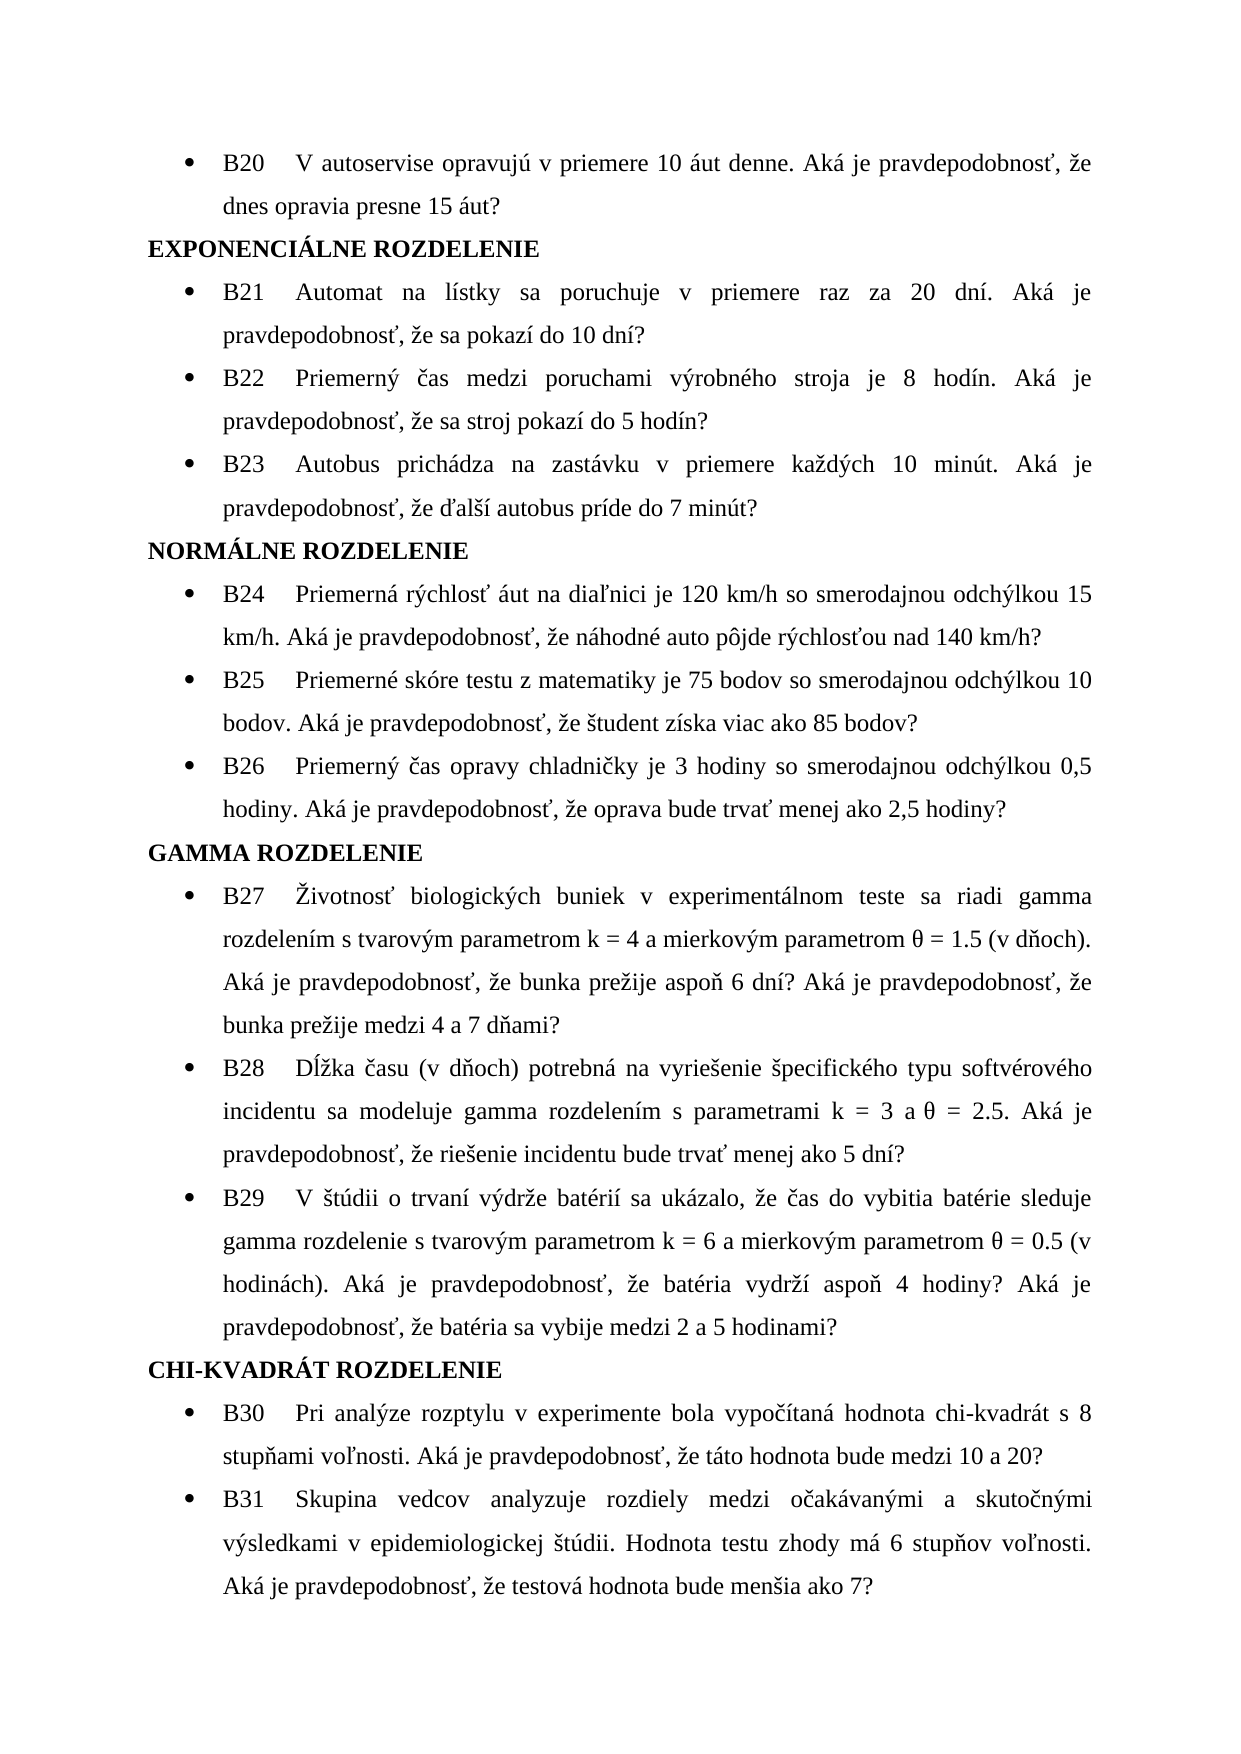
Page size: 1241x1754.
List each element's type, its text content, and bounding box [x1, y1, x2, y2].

list B26 Priemerný čas opravy chladničky je 3 hodiny so smerodajnou odchýlkou 0,5 hodiny. Aká je pravdepodobnosť, že oprava bude trvať menej ako 2,5 hodiny? [185, 751, 1093, 823]
list B24 Priemerná rýchlosť áut na diaľnici je 120 km/h so smerodajnou odchýlkou 15 km/h. Aká je pravdepodobnosť, že náhodné auto pôjde rýchlosťou nad 140 km/h? [185, 579, 1093, 651]
list B21 Automat na lístky sa poruchuje v priemere raz za 20 dní. Aká je pravdepodobnosť, že sa pokazí do 10 dní? [185, 277, 1093, 349]
list B25 Priemerné skóre testu z matematiky je 75 bodov so smerodajnou odchýlkou 10 bodov. Aká je pravdepodobnosť, že študent získa viac ako 85 bodov? [185, 665, 1093, 737]
text GAMMA ROZDELENIE [148, 838, 1093, 866]
text CHI-KVADRÁT ROZDELENIE [148, 1355, 1093, 1384]
list B20 V autoservise opravujú v priemere 10 áut denne. Aká je pravdepodobnosť, že dnes opravia presne 15 áut? [185, 148, 1093, 219]
list B22 Priemerný čas medzi poruchami výrobného stroja je 8 hodín. Aká je pravdepodobnosť, že sa stroj pokazí do 5 hodín? [185, 363, 1093, 435]
list B31 Skupina vedcov analyzuje rozdiely medzi očakávanými a skutočnými výsledkami v epidemiologickej štúdii. Hodnota testu zhody má 6 stupňov voľnosti. Aká je pravdepodobnosť, že testová hodnota bude menšia ako 7? [185, 1484, 1093, 1599]
text EXPONENCIÁLNE ROZDELENIE [148, 234, 1093, 263]
list B30 Pri analýze rozptylu v experimente bola vypočítaná hodnota chi-kvadrát s 8 stupňami voľnosti. Aká je pravdepodobnosť, že táto hodnota bude medzi 10 a 20? [185, 1398, 1093, 1470]
list B28 Dĺžka času (v dňoch) potrebná na vyriešenie špecifického typu softvérového incidentu sa modeluje gamma rozdelením s parametrami k = 3 a θ = 2.5. Aká je pravdepodobnosť, že riešenie incidentu bude trvať menej ako 5 dní? [185, 1053, 1093, 1168]
list B27 Životnosť biologických buniek v experimentálnom teste sa riadi gamma rozdelením s tvarovým parametrom k = 4 a mierkovým parametrom θ = 1.5 (v dňoch). Aká je pravdepodobnosť, že bunka prežije aspoň 6 dní? Aká je pravdepodobnosť, že bunka prežije medzi 4 a 7 dňami? [185, 881, 1093, 1039]
list B23 Autobus prichádza na zastávku v priemere každých 10 minút. Aká je pravdepodobnosť, že ďalší autobus príde do 7 minút? [185, 449, 1093, 521]
text NORMÁLNE ROZDELENIE [148, 536, 1093, 564]
list B29 V štúdii o trvaní výdrže batérií sa ukázalo, že čas do vybitia batérie sleduje gamma rozdelenie s tvarovým parametrom k = 6 a mierkovým parametrom θ = 0.5 (v hodinách). Aká je pravdepodobnosť, že batéria vydrží aspoň 4 hodiny? Aká je pravdepodobnosť, že batéria sa vybije medzi 2 a 5 hodinami? [185, 1183, 1093, 1341]
